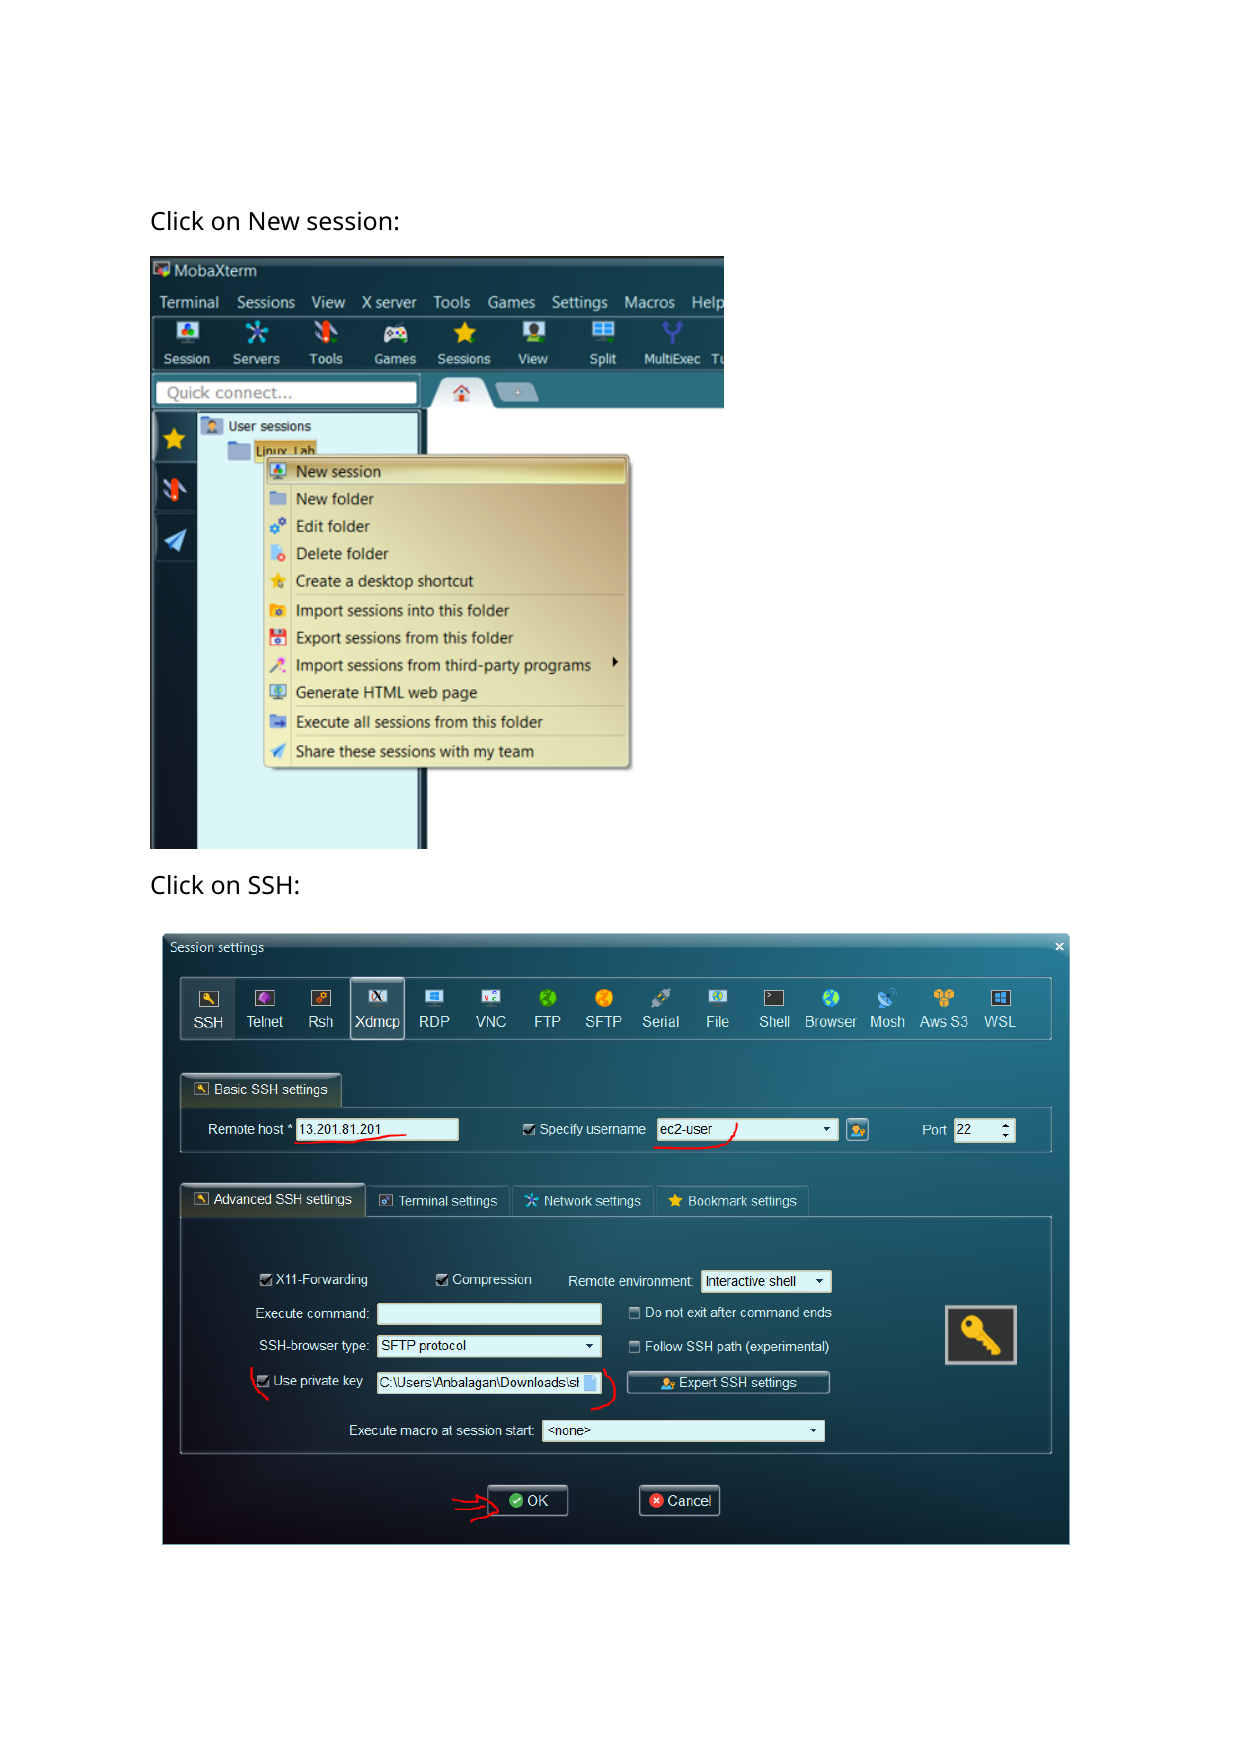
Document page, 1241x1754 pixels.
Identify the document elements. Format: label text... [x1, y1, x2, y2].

text Click on New session: [150, 203, 1090, 237]
picture [150, 256, 724, 849]
text Click on SSH: [150, 867, 1090, 901]
picture [150, 920, 1091, 1563]
